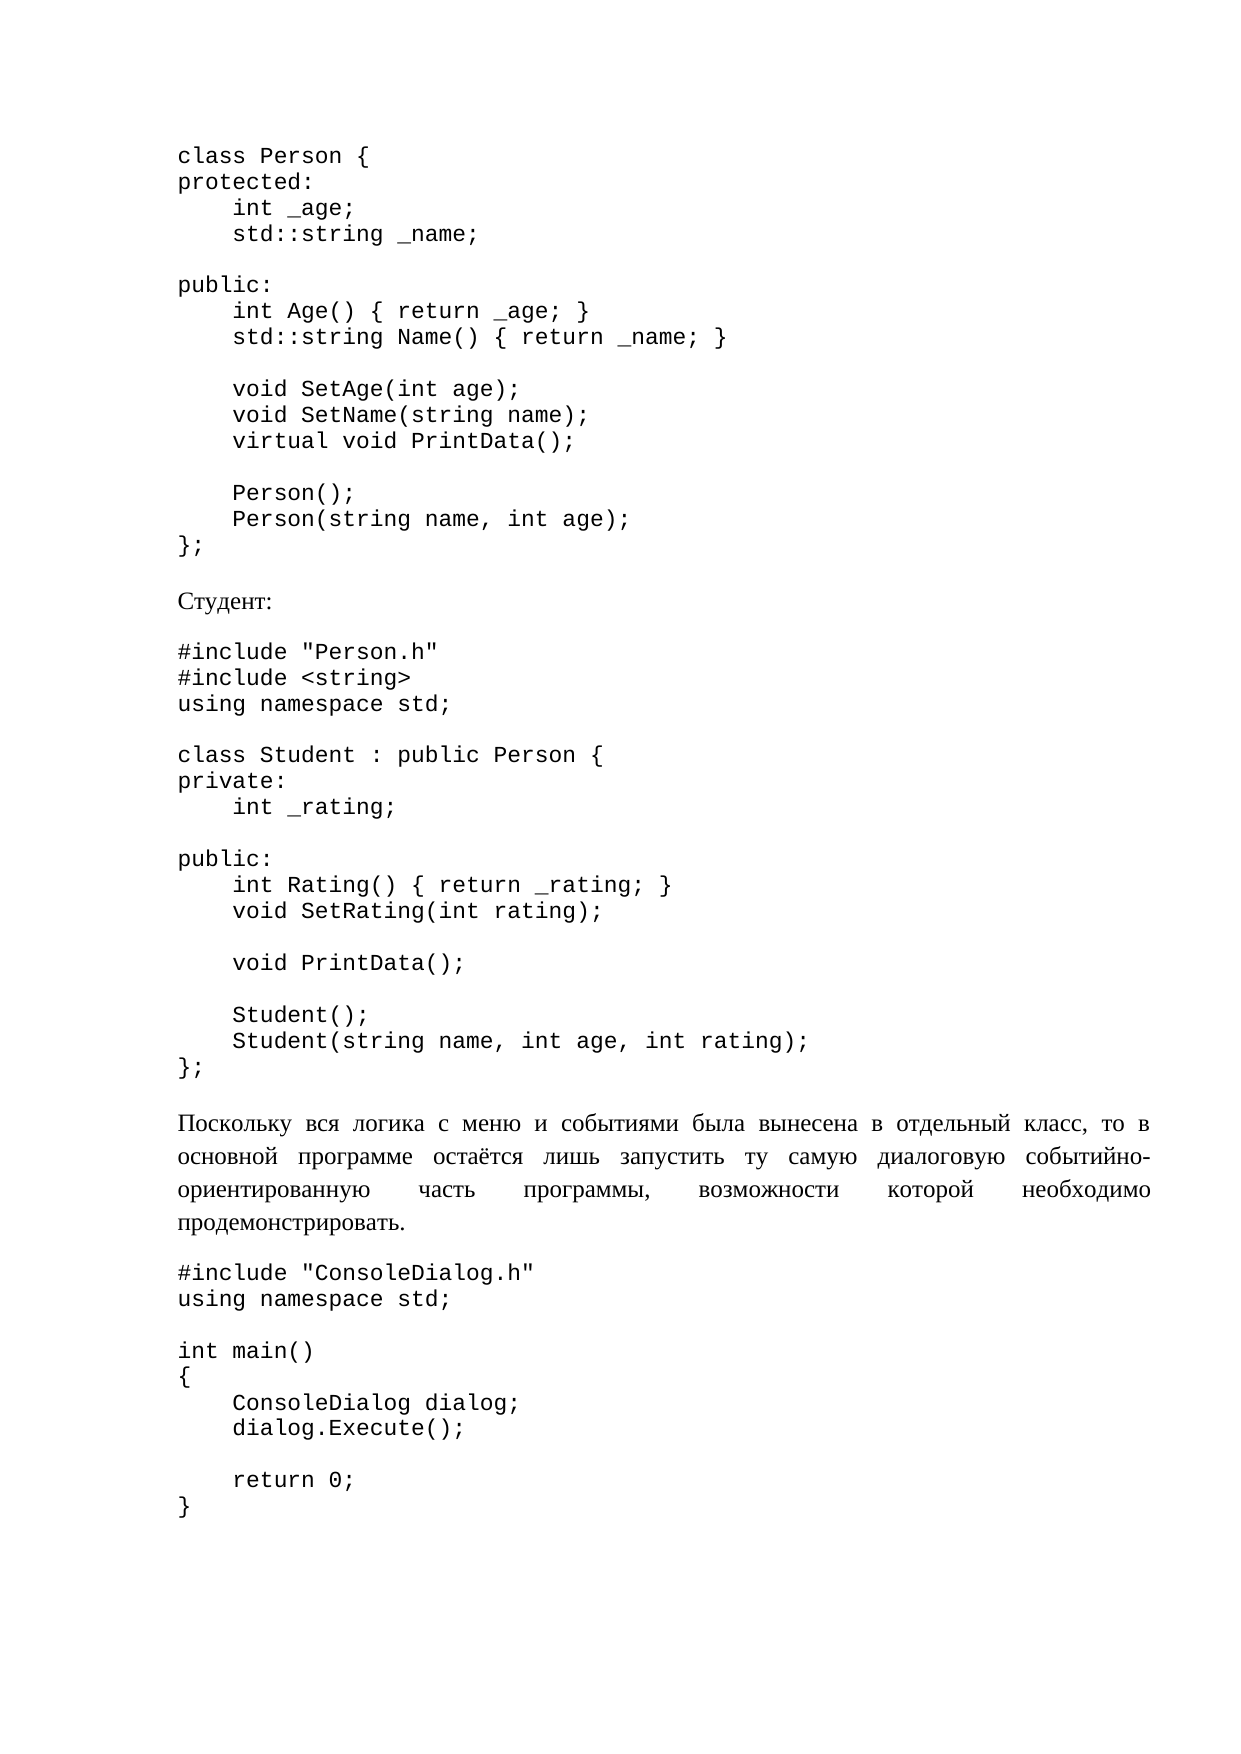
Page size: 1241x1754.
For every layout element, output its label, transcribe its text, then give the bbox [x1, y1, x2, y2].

text { [177, 1365, 1152, 1391]
text }; [177, 1055, 1152, 1081]
text int Age() { return _age; } [177, 300, 1152, 326]
text } [177, 1494, 1152, 1521]
text virtual void PrintData(); [177, 429, 1152, 455]
text int _rating; [177, 796, 1152, 822]
text class Student : public Person { [177, 744, 1152, 770]
text #include "ConsoleDialog.h" [177, 1261, 1152, 1287]
text public: [177, 848, 1152, 873]
text Person(); [177, 481, 1152, 507]
text dialog.Execute(); [177, 1417, 1152, 1443]
text int _age; [177, 196, 1152, 222]
text public: [177, 274, 1152, 300]
text }; [177, 533, 1152, 559]
text Поскольку вся логика с меню и событиями была вынесена в отдельный класс, то в основной программе остаётся лишь запустить ту самую диалоговую событийно-ориентированную часть программы, возможности которой необходимо продемонстрировать. [177, 1108, 1152, 1236]
text void SetAge(int age); [177, 377, 1152, 403]
text ConsoleDialog dialog; [177, 1391, 1152, 1417]
text int Rating() { return _rating; } [177, 873, 1152, 899]
text Student(); [177, 1003, 1152, 1029]
text void PrintData(); [177, 951, 1152, 977]
text void SetName(string name); [177, 403, 1152, 429]
text void SetRating(int rating); [177, 899, 1152, 925]
text return 0; [177, 1469, 1152, 1494]
text std::string Name() { return _name; } [177, 326, 1152, 352]
text Person(string name, int age); [177, 507, 1152, 533]
text using namespace std; [177, 692, 1152, 718]
text std::string _name; [177, 222, 1152, 248]
text private: [177, 770, 1152, 796]
text using namespace std; [177, 1287, 1152, 1313]
text class Person { [177, 144, 1152, 170]
text int main() [177, 1339, 1152, 1365]
text Студент: [177, 586, 1152, 615]
text #include <string> [177, 666, 1152, 692]
text Student(string name, int age, int rating); [177, 1029, 1152, 1055]
text protected: [177, 170, 1152, 196]
text #include "Person.h" [177, 640, 1152, 666]
